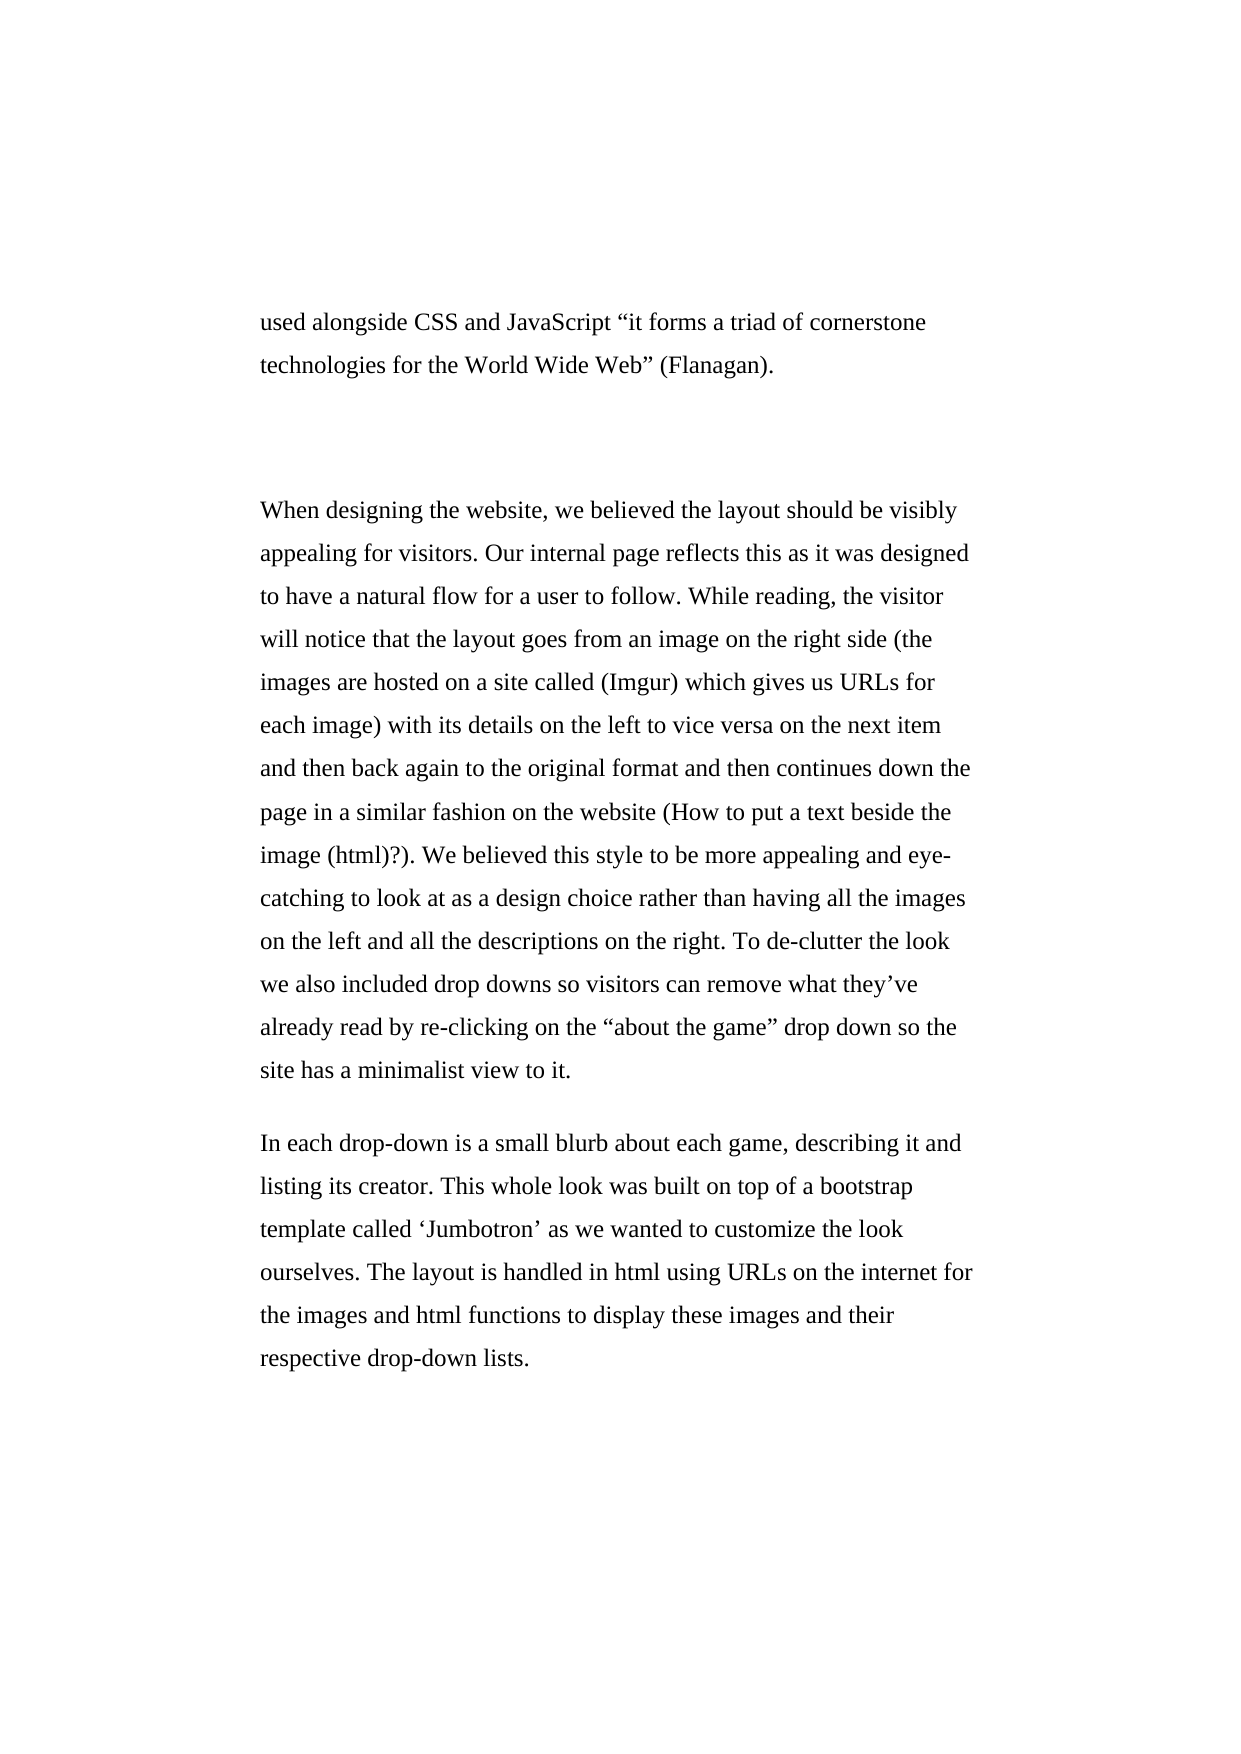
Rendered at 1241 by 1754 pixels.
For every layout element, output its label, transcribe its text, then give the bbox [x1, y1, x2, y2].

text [260, 307, 980, 379]
text In each drop-down is a small blurb about each game, describing it and listing its creator. This whole look was built on top of a bootstrap template called ‘Jumbotron’ as we wanted to customize the look ourselves. The layout is handled in html using URLs on the internet for the images and html functions to display these images and their respective drop-down lists. [260, 1128, 980, 1372]
text When designing the website, we believed the layout should be visibly appealing for visitors. Our internal page reflects this as it was designed to have a natural flow for a user to follow. While reading, the visitor will notice that the layout goes from an image on the right side (the images are hosted on a site called which gives us URLs for each image) with its details on the left to vice versa on the next item and then back again to the original format and then continues down the page in a similar fashion on the website. We believed this style to be more appealing and eye-catching to look at as a design choice rather than having all the images on the left and all the descriptions on the right. To de-clutter the look we also included drop downs so visitors can remove what they’ve already read by re-clicking on the “about the game” drop down so the site has a minimalist view to it. [260, 495, 980, 1084]
